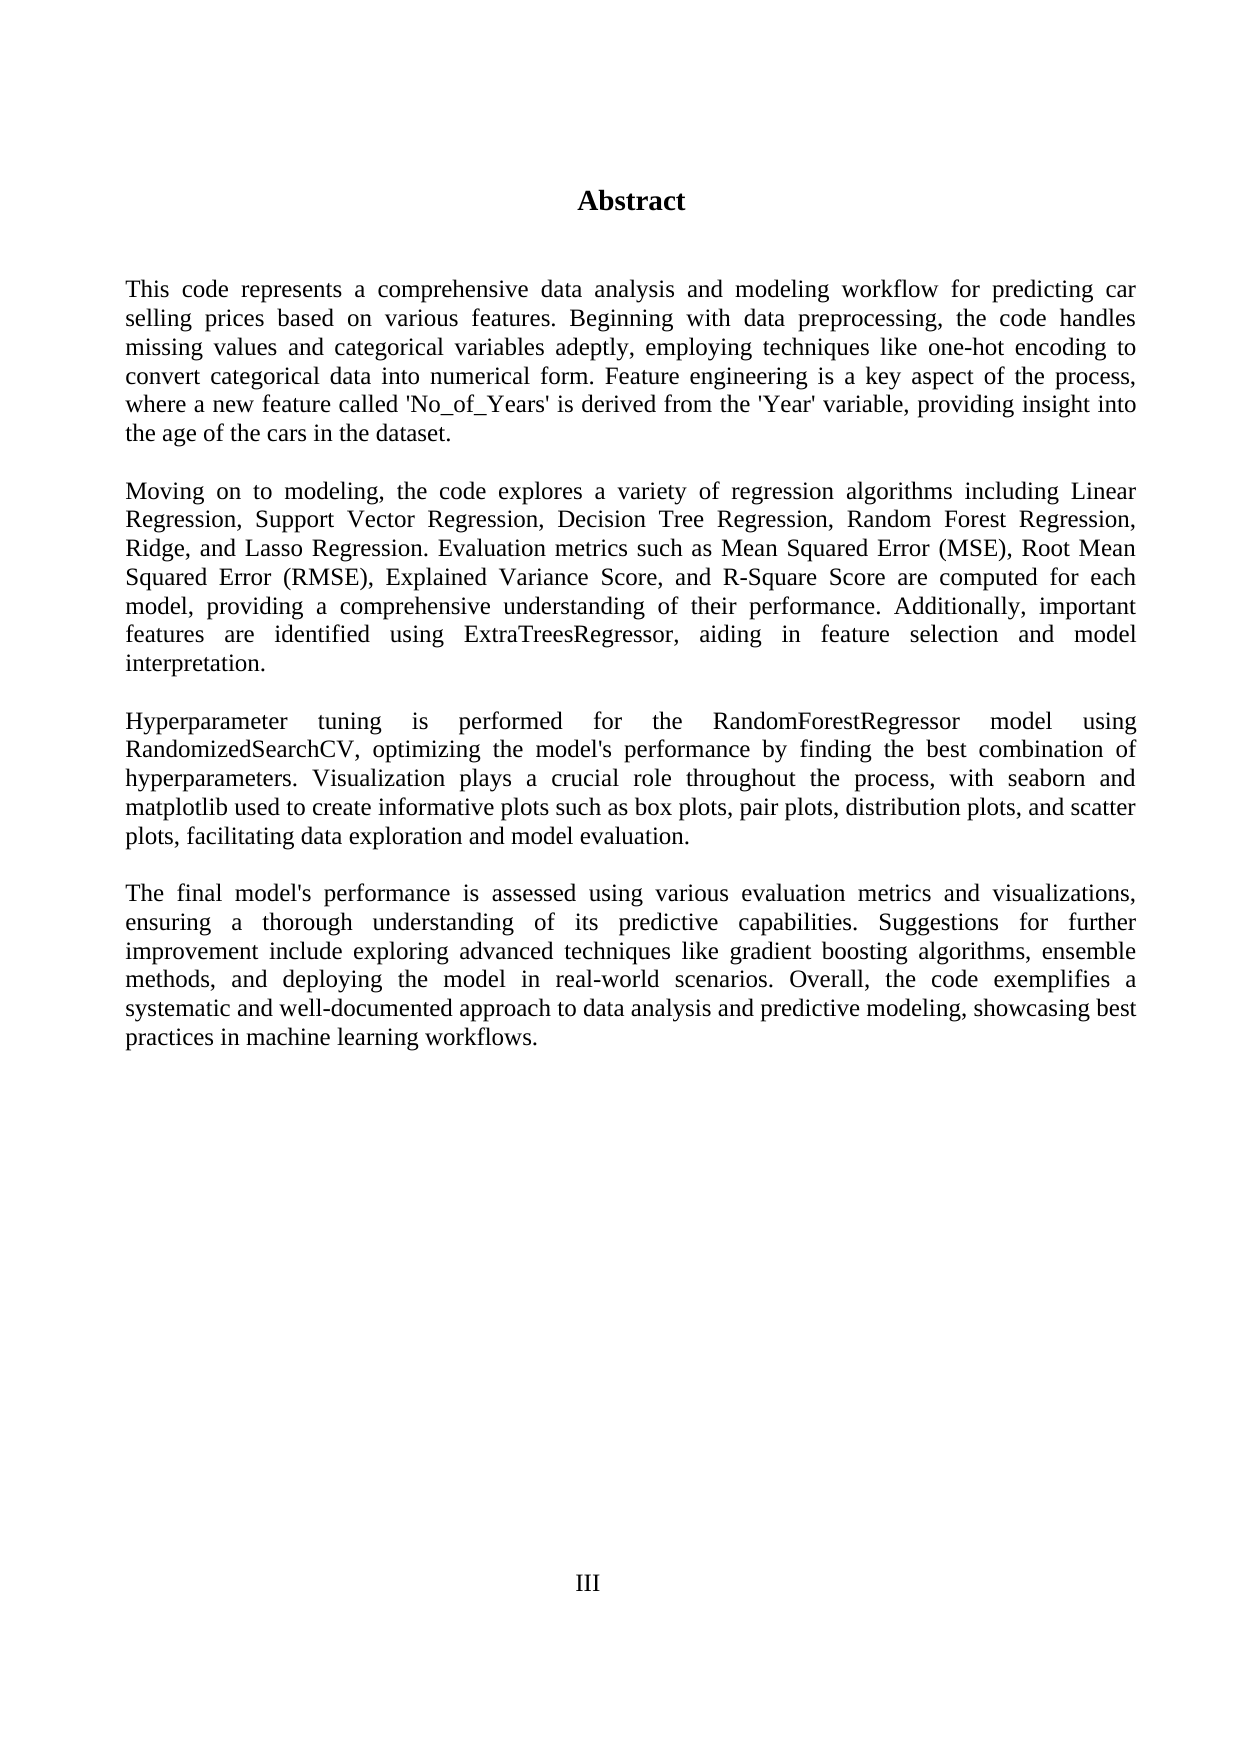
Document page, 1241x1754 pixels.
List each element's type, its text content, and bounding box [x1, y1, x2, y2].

text Hyperparameter tuning is performed for the RandomForestRegressor model using RandomizedSearchCV, optimizing the model's performance by finding the best combination of hyperparameters. Visualization plays a crucial role throughout the process, with seaborn and matplotlib used to create informative plots such as box plots, pair plots, distribution plots, and scatter plots, facilitating data exploration and model evaluation. [125, 706, 1137, 849]
text Moving on to modeling, the code explores a variety of regression algorithms including Linear Regression, Support Vector Regression, Decision Tree Regression, Random Forest Regression, Ridge, and Lasso Regression. Evaluation metrics such as Mean Squared Error (MSE), Root Mean Squared Error (RMSE), Explained Variance Score, and R-Square Score are computed for each model, providing a comprehensive understanding of their performance. Additionally, important features are identified using ExtraTreesRegressor, aiding in feature selection and model interpretation. [125, 476, 1137, 677]
text This code represents a comprehensive data analysis and modeling workflow for predicting car selling prices based on various features. Beginning with data preprocessing, the code handles missing values and categorical variables adeptly, employing techniques like one-hot encoding to convert categorical data into numerical form. Feature engineering is a key aspect of the process, where a new feature called 'No_of_Years' is derived from the 'Year' variable, providing insight into the age of the cars in the dataset. [125, 274, 1137, 447]
text The final model's performance is assessed using various evaluation metrics and visualizations, ensuring a thorough understanding of its predictive capabilities. Suggestions for further improvement include exploring advanced techniques like gradient boosting algorithms, ensemble methods, and deploying the model in real-world scenarios. Overall, the code exemplifies a systematic and well-documented approach to data analysis and predictive modeling, showcasing best practices in machine learning workflows. [125, 878, 1137, 1051]
text III [500, 1568, 1137, 1597]
text Abstract [125, 183, 1137, 217]
